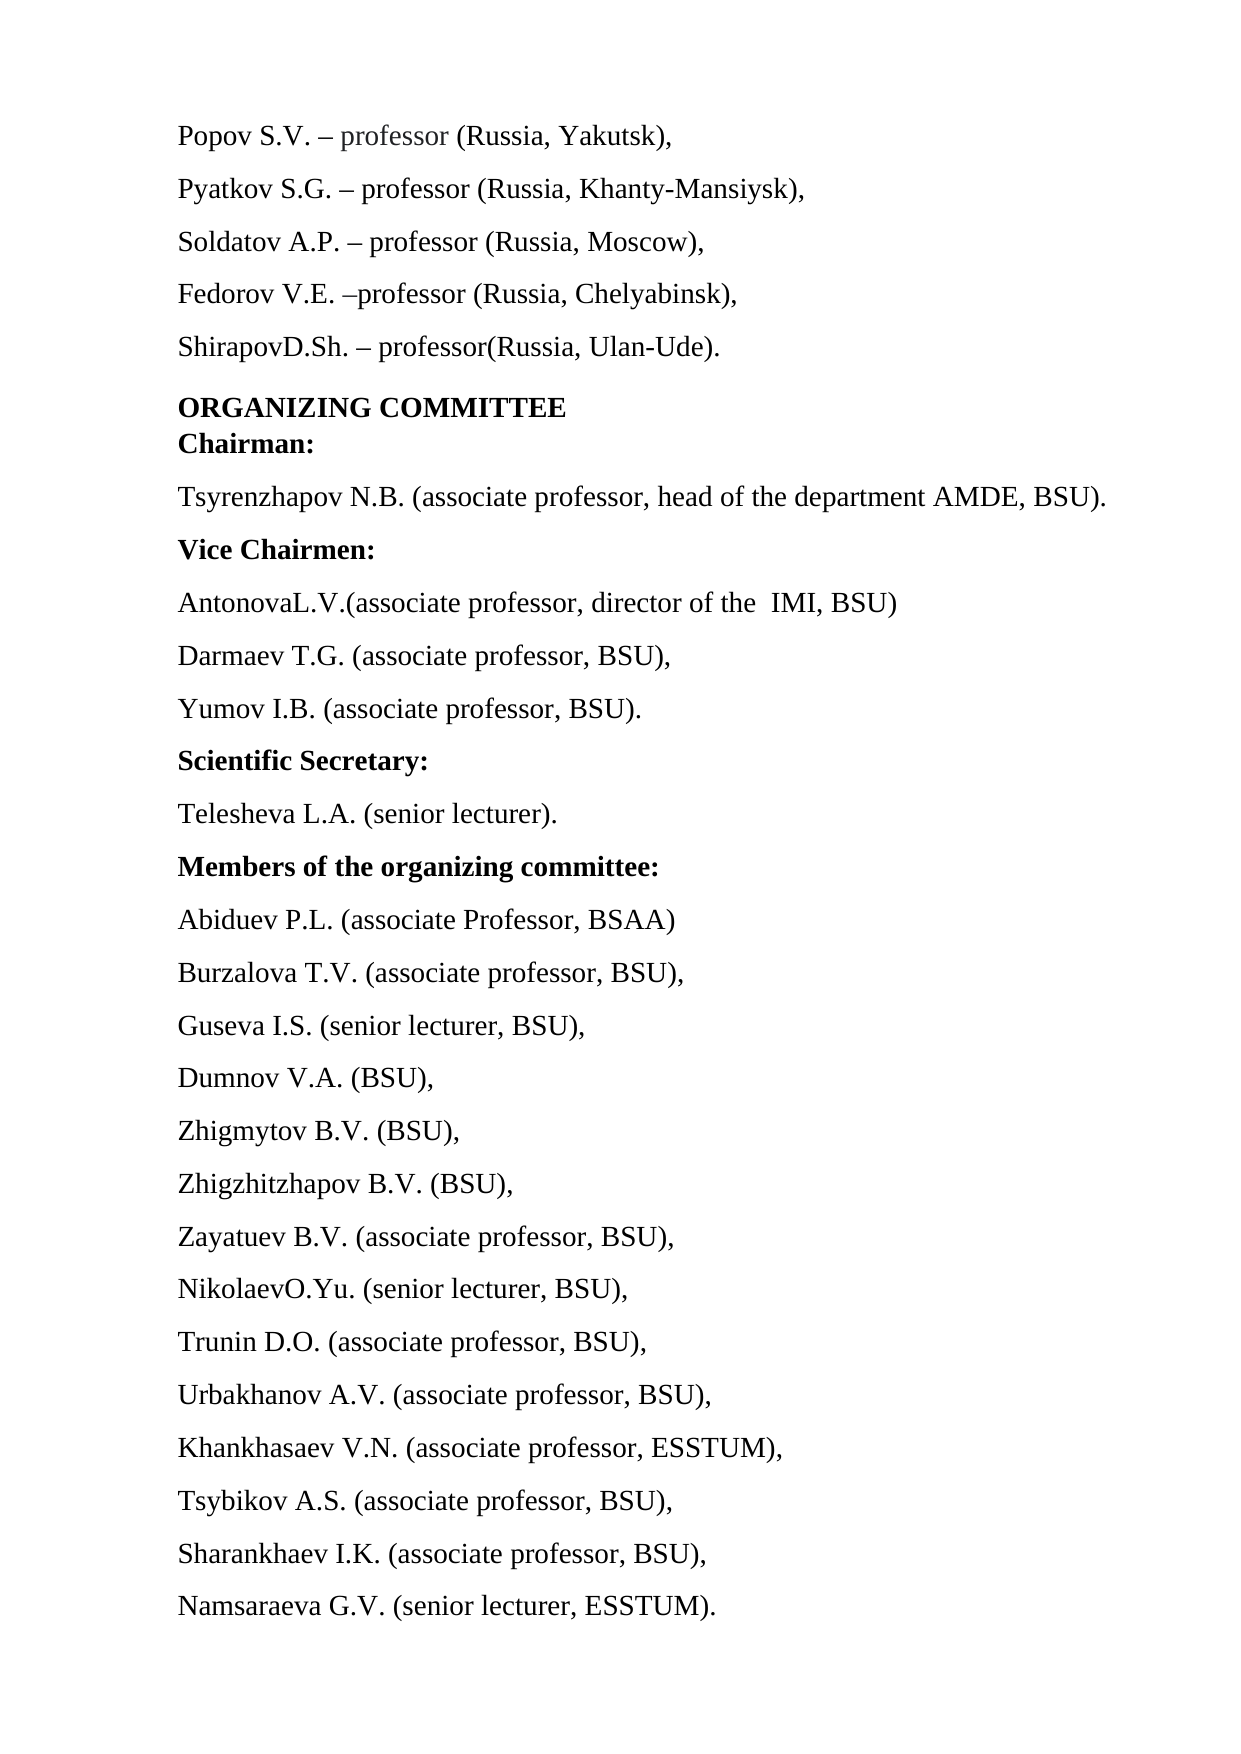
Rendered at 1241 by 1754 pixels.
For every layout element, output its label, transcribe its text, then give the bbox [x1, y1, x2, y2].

text Urbakhanov A.V. (associate professor, BSU), [177, 1377, 1152, 1411]
text Popov S.V. – professor (Russia, Yakutsk), [177, 118, 1152, 152]
text Abiduev P.L. (associate Professor, BSAA) [177, 902, 1152, 936]
text Scientific Secretary: [177, 743, 1152, 777]
text Dumnov V.A. (BSU), [177, 1060, 1152, 1094]
text Fedorov V.E. –professor (Russia, Chelyabinsk), [177, 277, 1152, 310]
text Soldatov A.P. – professor (Russia, Moscow), [177, 224, 1152, 257]
text Telesheva L.A. (senior lecturer). [177, 796, 1152, 830]
text Tsybikov A.S. (associate professor, BSU), [177, 1483, 1152, 1516]
text NikolaevO.Yu. (senior lecturer, BSU), [177, 1272, 1152, 1305]
text Members of the organizing committee: [177, 849, 1152, 883]
text AntonovaL.V.(associate professor, director of the IMI, BSU) [177, 585, 1152, 619]
text Namsaraeva G.V. (senior lecturer, ESSTUM). [177, 1588, 1152, 1622]
text Zhigzhitzhapov B.V. (BSU), [177, 1166, 1152, 1199]
text Khankhasaev V.N. (associate professor, ESSTUM), [177, 1430, 1152, 1464]
text Darmaev T.G. (associate professor, BSU), [177, 638, 1152, 671]
text Sharankhaev I.K. (associate professor, BSU), [177, 1536, 1152, 1569]
text Pyatkov S.G. – professor (Russia, Khanty-Mansiysk), [177, 171, 1152, 204]
text ShirapovD.Sh. – professor(Russia, Ulan-Ude). [177, 329, 1152, 363]
text Trunin D.O. (associate professor, BSU), [177, 1324, 1152, 1358]
text ORGANIZING COMMITTEE [177, 391, 1152, 424]
text Guseva I.S. (senior lecturer, BSU), [177, 1008, 1152, 1041]
text Burzalova T.V. (associate professor, BSU), [177, 955, 1152, 988]
text Vice Chairmen: [177, 532, 1152, 566]
text Zayatuev B.V. (associate professor, BSU), [177, 1219, 1152, 1252]
text Zhigmytov B.V. (BSU), [177, 1113, 1152, 1147]
text Yumov I.B. (associate professor, BSU). [177, 691, 1152, 724]
text Tsyrenzhapov N.B. (associate professor, head of the department AMDE, BSU). [177, 479, 1152, 513]
text Chairman: [177, 427, 1152, 460]
